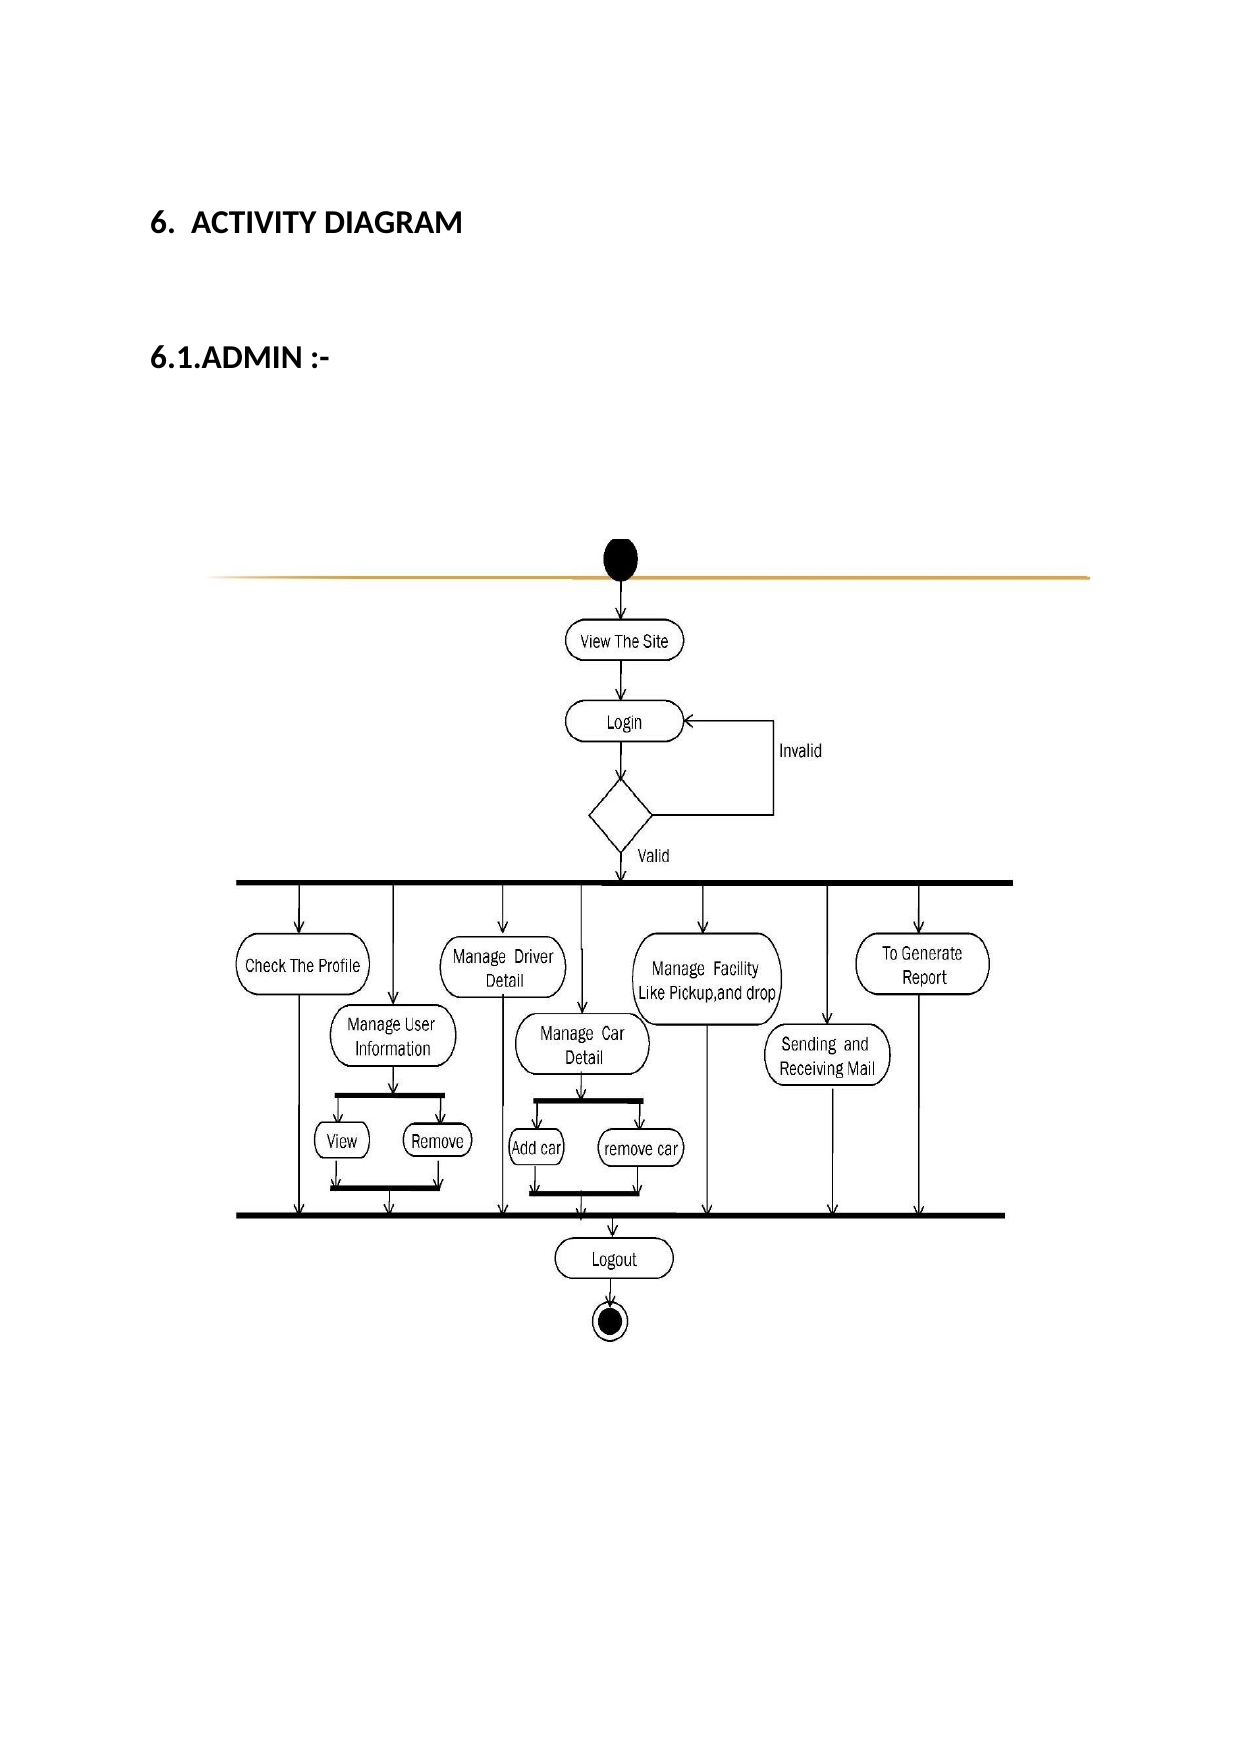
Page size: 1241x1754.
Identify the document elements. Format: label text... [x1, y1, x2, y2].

picture [150, 539, 1091, 1348]
text 6. ACTIVITY DIAGRAM [150, 201, 1090, 242]
text 6.1.ADMIN :- [150, 336, 1090, 377]
